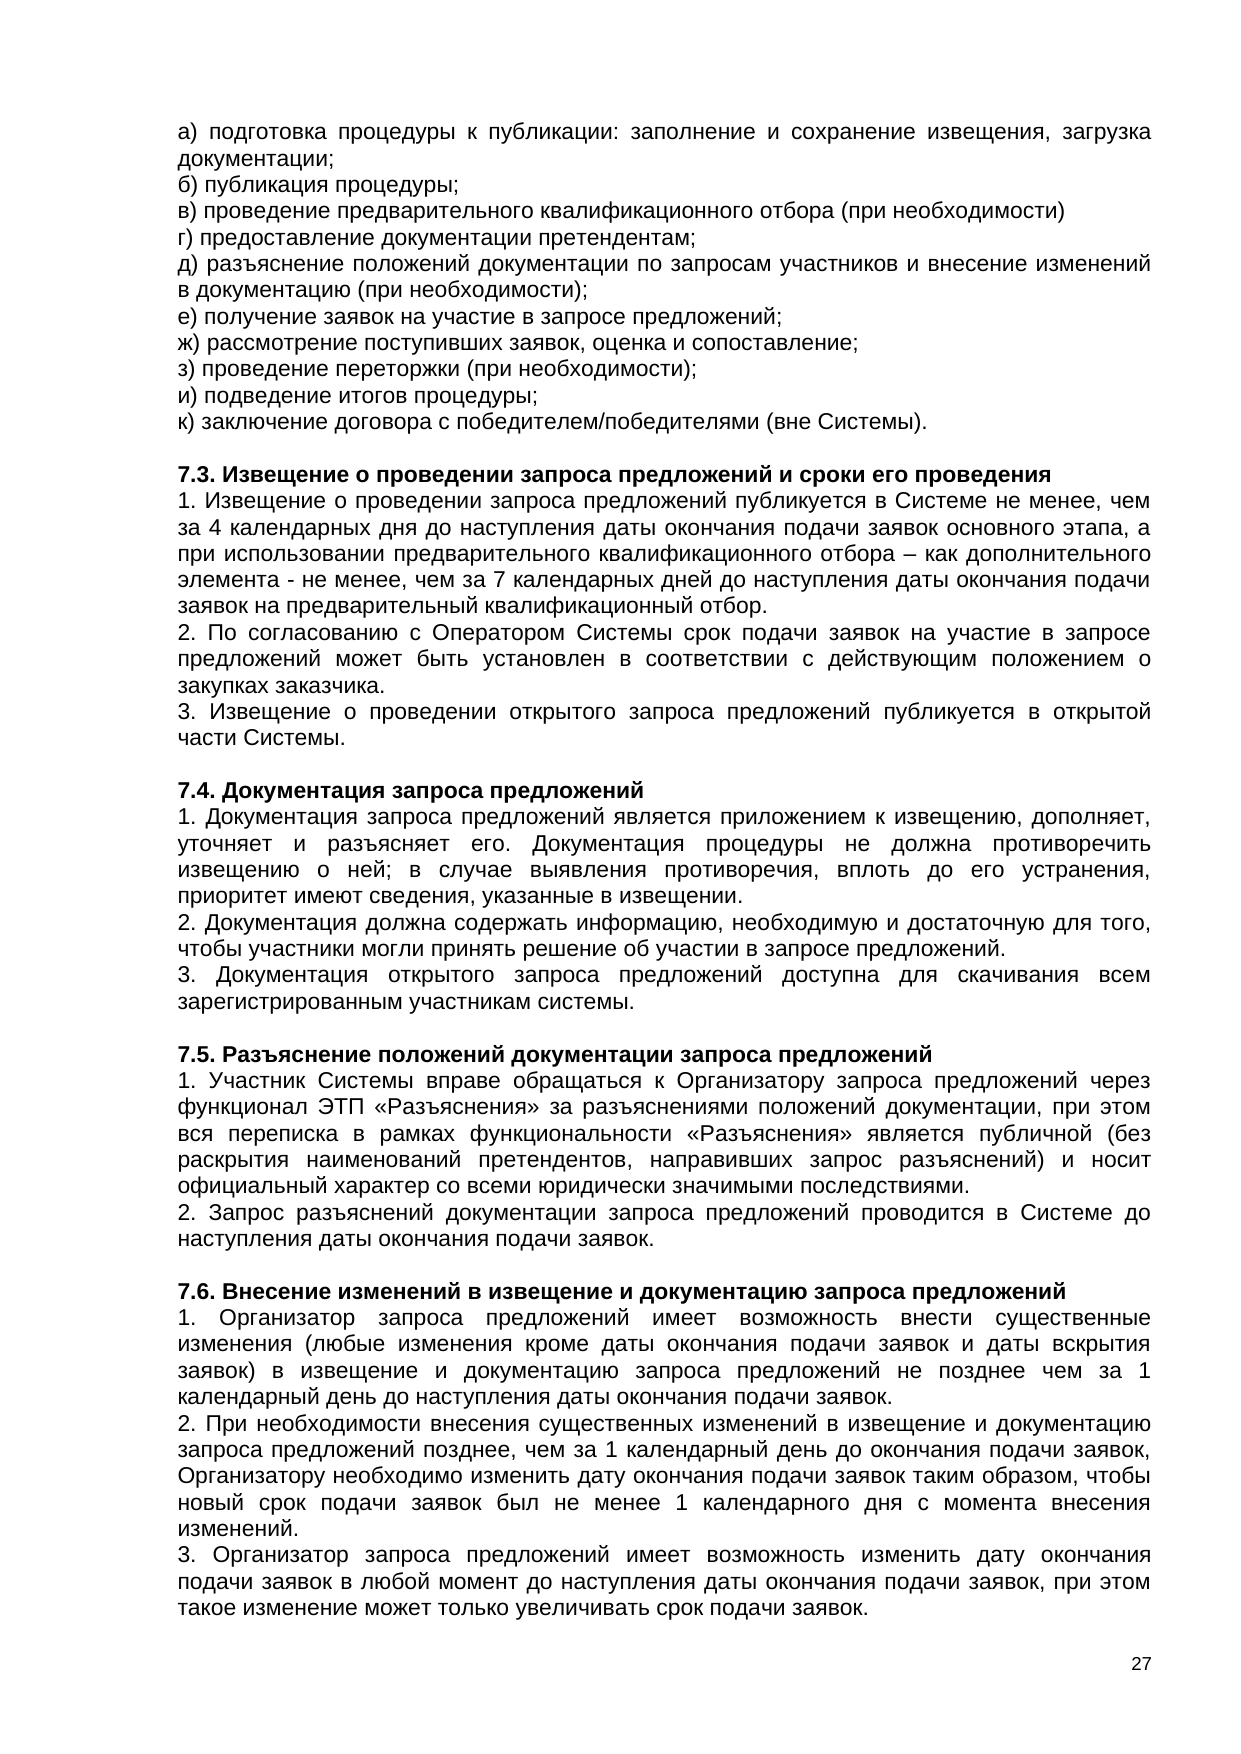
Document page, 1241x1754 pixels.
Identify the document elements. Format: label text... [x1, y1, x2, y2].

list 3. Организатор запроса предложений имеет возможность изменить дату окончания подачи заявок в любой момент до наступления даты окончания подачи заявок, при этом такое изменение может только увеличивать срок подачи заявок. [177, 1541, 1152, 1620]
list 3. Документация открытого запроса предложений доступна для скачивания всем зарегистрированным участникам системы. [177, 961, 1152, 1014]
list к) заключение договора с победителем/победителями (вне Системы). [177, 408, 1152, 434]
list 1. Документация запроса предложений является приложением к извещению, дополняет, уточняет и разъясняет его. Документация процедуры не должна противоречить извещению о ней; в случае выявления противоречия, вплоть до его устранения, приоритет имеют сведения, указанные в извещении. [177, 803, 1152, 909]
list з) проведение переторжки (при необходимости); [177, 355, 1152, 382]
list 7.3. Извещение о проведении запроса предложений и сроки его проведения [177, 461, 1152, 487]
list 2. По согласованию с Оператором Системы срок подачи заявок на участие в запросе предложений может быть установлен в соответствии с действующим положением о закупках заказчика. [177, 619, 1152, 698]
list 1. Организатор запроса предложений имеет возможность внести существенные изменения (любые изменения кроме даты окончания подачи заявок и даты вскрытия заявок) в извещение и документацию запроса предложений не позднее чем за 1 календарный день до наступления даты окончания подачи заявок. [177, 1304, 1152, 1409]
list д) разъяснение положений документации по запросам участников и внесение изменений в документацию (при необходимости); [177, 250, 1152, 303]
list 1. Извещение о проведении запроса предложений публикуется в Системе не менее, чем за 4 календарных дня до наступления даты окончания подачи заявок основного этапа, а при использовании предварительного квалификационного отбора – как дополнительного элемента - не менее, чем за 7 календарных дней до наступления даты окончания подачи заявок на предварительный квалификационный отбор. [177, 487, 1152, 619]
list б) публикация процедуры; [177, 171, 1152, 197]
list г) предоставление документации претендентам; [177, 223, 1152, 250]
list е) получение заявок на участие в запросе предложений; [177, 303, 1152, 329]
list в) проведение предварительного квалификационного отбора (при необходимости) [177, 197, 1152, 223]
list 7.5. Разъяснение положений документации запроса предложений [177, 1041, 1152, 1067]
list а) подготовка процедуры к публикации: заполнение и сохранение извещения, загрузка документации; [177, 118, 1152, 171]
list 2. При необходимости внесения существенных изменений в извещение и документацию запроса предложений позднее, чем за 1 календарный день до окончания подачи заявок, Организатору необходимо изменить дату окончания подачи заявок таким образом, чтобы новый срок подачи заявок был не менее 1 календарного дня с момента внесения изменений. [177, 1409, 1152, 1541]
list 2. Запрос разъяснений документации запроса предложений проводится в Системе до наступления даты окончания подачи заявок. [177, 1199, 1152, 1251]
list 7.6. Внесение изменений в извещение и документацию запроса предложений [177, 1278, 1152, 1304]
list 2. Документация должна содержать информацию, необходимую и достаточную для того, чтобы участники могли принять решение об участии в запросе предложений. [177, 909, 1152, 961]
list ж) рассмотрение поступивших заявок, оценка и сопоставление; [177, 329, 1152, 355]
list и) подведение итогов процедуры; [177, 382, 1152, 408]
list 7.4. Документация запроса предложений [177, 777, 1152, 803]
list 1. Участник Системы вправе обращаться к Организатору запроса предложений через функционал ЭТП «Разъяснения» за разъяснениями положений документации, при этом вся переписка в рамках функциональности «Разъяснения» является публичной (без раскрытия наименований претендентов, направивших запрос разъяснений) и носит официальный характер со всеми юридически значимыми последствиями. [177, 1067, 1152, 1199]
list 3. Извещение о проведении открытого запроса предложений публикуется в открытой части Системы. [177, 698, 1152, 751]
